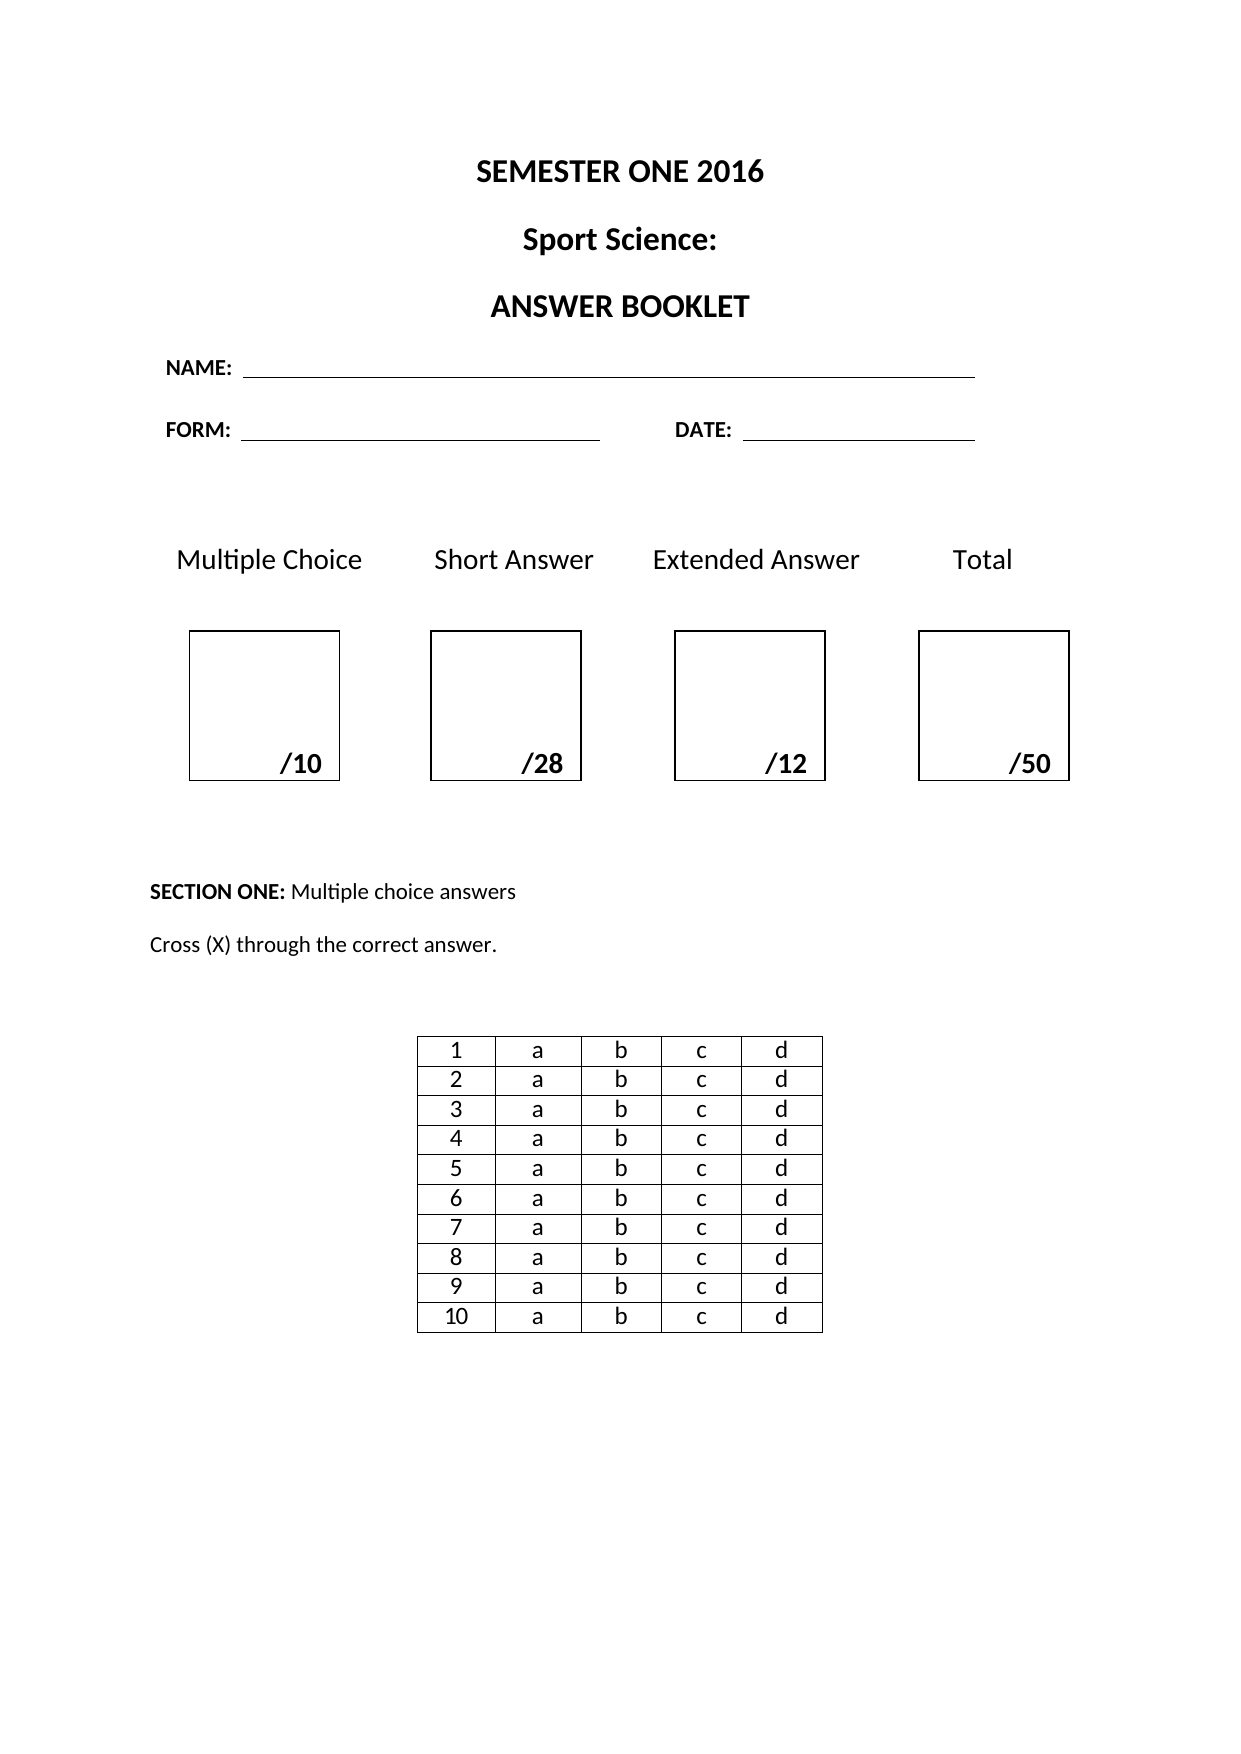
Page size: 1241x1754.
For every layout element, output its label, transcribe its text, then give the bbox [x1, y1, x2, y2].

table_cell 8 [418, 1244, 495, 1273]
table_cell b [582, 1185, 661, 1213]
text SEMESTER ONE 2016 [150, 150, 1090, 191]
table_cell a [496, 1126, 581, 1154]
table_header c [662, 1037, 741, 1066]
table_header a [496, 1037, 581, 1066]
table_cell d [742, 1067, 822, 1095]
table_cell d [742, 1244, 822, 1273]
text SECTION ONE: Multiple choice answers [150, 877, 1090, 905]
table_cell a [496, 1096, 581, 1125]
table_cell b [582, 1303, 661, 1332]
table_cell a [496, 1215, 581, 1243]
text Cross (X) through the correct answer. [150, 930, 1090, 958]
table_cell b [582, 1126, 661, 1154]
table_header b [582, 1037, 661, 1066]
table_cell c [662, 1185, 741, 1213]
table_cell 2 [418, 1067, 495, 1095]
table_cell 5 [418, 1155, 495, 1184]
table_cell d [742, 1155, 822, 1184]
table_cell 3 [418, 1096, 495, 1125]
table_cell c [662, 1155, 741, 1184]
table_cell 9 [418, 1274, 495, 1302]
table_header 1 [418, 1037, 495, 1066]
table_cell 7 [418, 1215, 495, 1243]
table_cell c [662, 1067, 741, 1095]
table_cell c [662, 1303, 741, 1332]
table_cell a [496, 1155, 581, 1184]
table_cell a [496, 1185, 581, 1213]
table_cell a [496, 1244, 581, 1273]
table_cell b [582, 1215, 661, 1243]
table_cell d [742, 1126, 822, 1154]
text NAME: [150, 353, 1090, 381]
table_cell b [582, 1274, 661, 1302]
text ANSWER BOOKLET [150, 285, 1090, 326]
table_cell 10 [418, 1303, 495, 1332]
table_cell d [742, 1215, 822, 1243]
table_cell c [662, 1274, 741, 1302]
text Sport Science: [150, 218, 1090, 258]
text Multiple Choice Short Answer Extended Answer Total [150, 541, 1090, 577]
table_cell c [662, 1215, 741, 1243]
table_cell b [582, 1067, 661, 1095]
table_cell a [496, 1303, 581, 1332]
table_cell d [742, 1096, 822, 1125]
table_cell d [742, 1274, 822, 1302]
table_cell c [662, 1244, 741, 1273]
table_cell a [496, 1067, 581, 1095]
table_cell c [662, 1096, 741, 1125]
table_cell b [582, 1155, 661, 1184]
table_cell 4 [418, 1126, 495, 1154]
table_cell 6 [418, 1185, 495, 1213]
table_cell b [582, 1096, 661, 1125]
table_cell b [582, 1244, 661, 1273]
table_cell c [662, 1126, 741, 1154]
table_cell d [742, 1185, 822, 1213]
text FORM: DATE: [150, 416, 1090, 444]
table_cell a [496, 1274, 581, 1302]
table_header d [742, 1037, 822, 1066]
table_cell d [742, 1303, 822, 1332]
